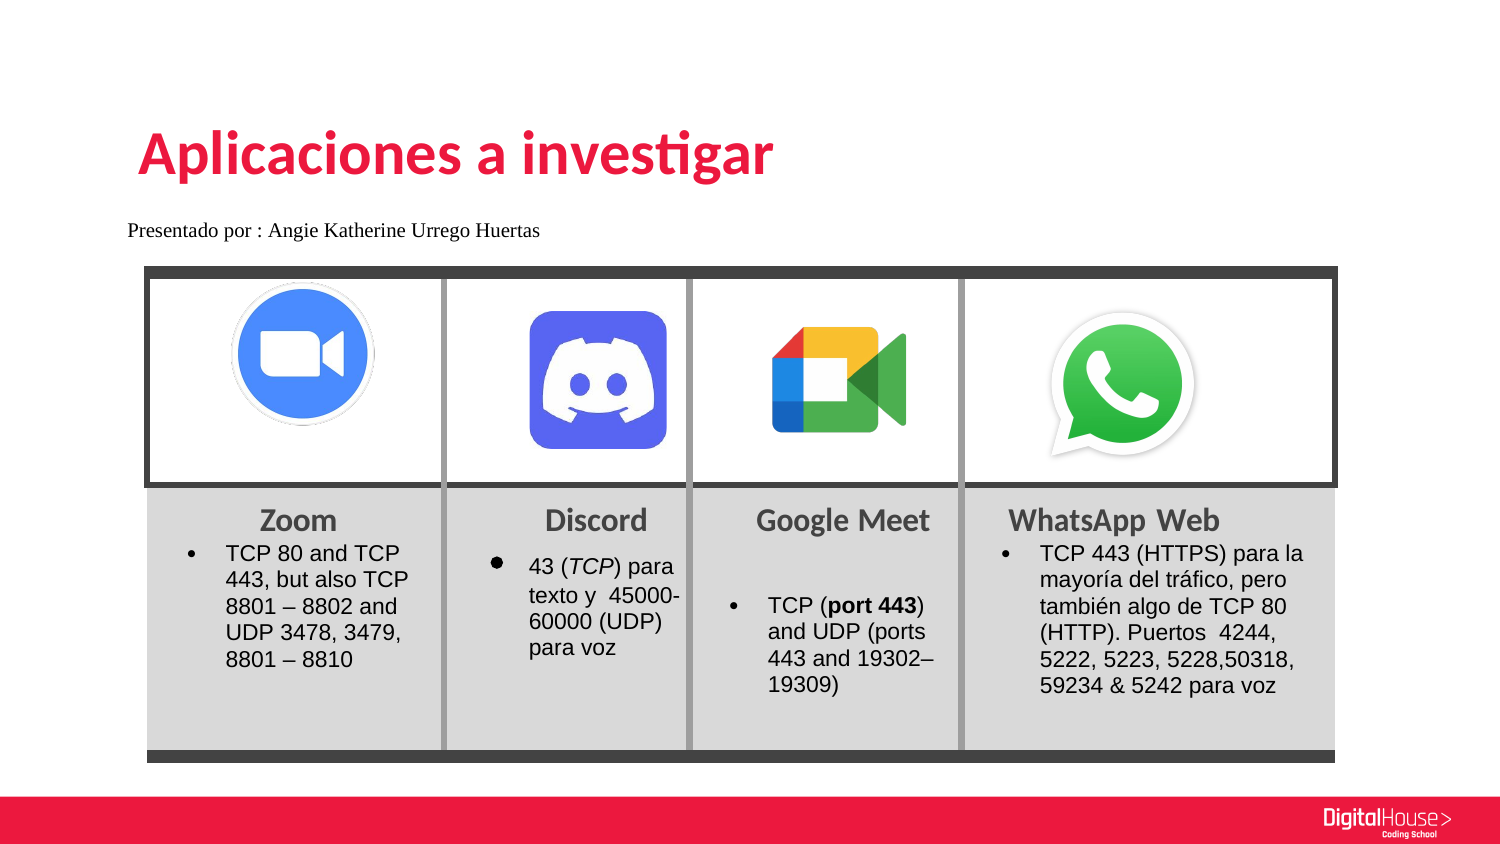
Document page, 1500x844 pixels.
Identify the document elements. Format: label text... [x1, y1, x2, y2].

picture [1324, 808, 1451, 839]
table_cell Zoom TCP 80 and TCP 443, but also TCP 8801 – 8802 and UDP 3478, 3479, 8801 – 8810 [147, 488, 441, 750]
picture [763, 305, 912, 454]
picture [227, 278, 378, 429]
table_cell Discord 43 (TCP) para texto y 45000-60000 (UDP) para voz [447, 488, 686, 750]
picture [529, 311, 667, 449]
table_cell Google Meet TCP (port 443) and UDP (ports 443 and 19302​–19309) [693, 488, 958, 750]
picture [1038, 300, 1208, 470]
table_header [693, 279, 958, 482]
table_cell WhatsApp Web TCP 443 (HTTPS) para la mayoría del tráfico, pero también algo de TCP 80 (HTTP). Puertos 4244, 5222, 5223, 5228,50318, 59234 & 5242 para voz [965, 488, 1335, 750]
table_header [447, 279, 686, 482]
text Presentado por : Angie Katherine Urrego Huertas [127, 218, 1419, 242]
table_header [965, 279, 1332, 482]
table_header integrad [150, 279, 441, 482]
